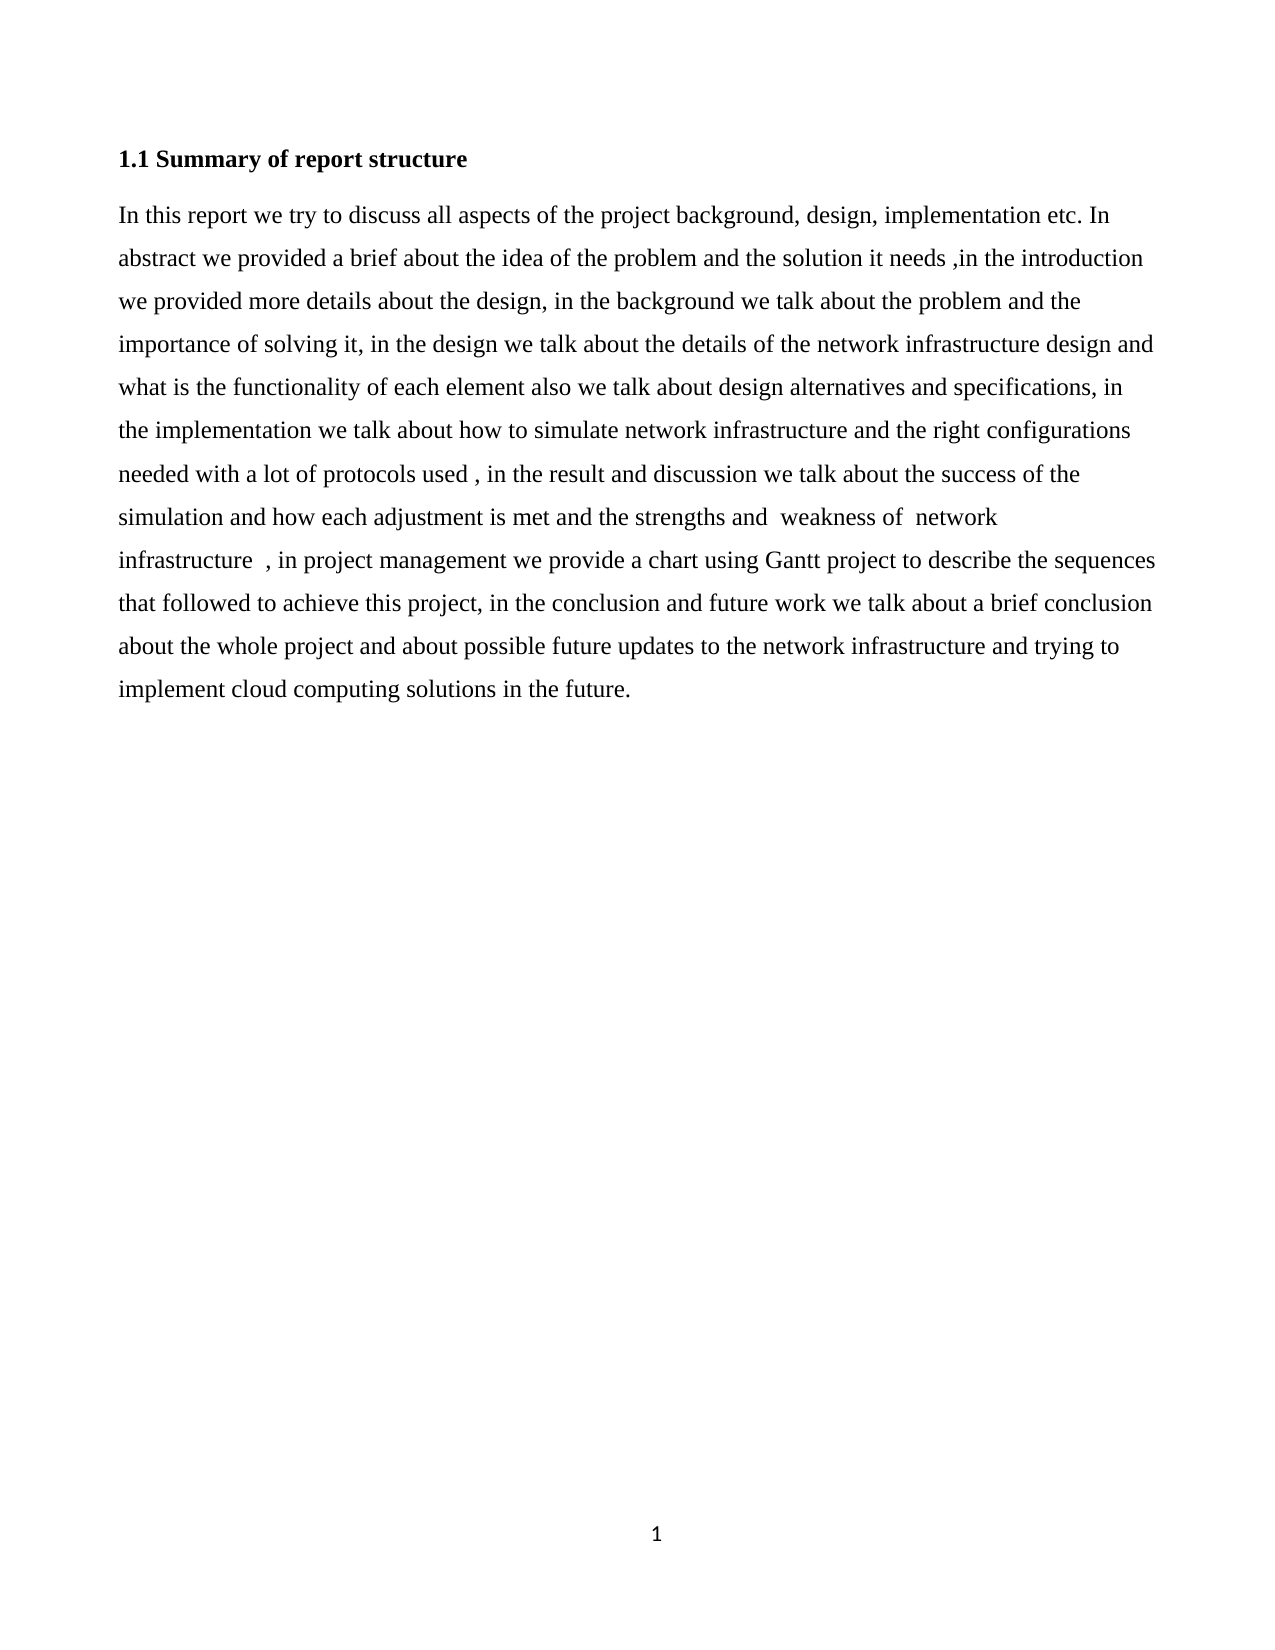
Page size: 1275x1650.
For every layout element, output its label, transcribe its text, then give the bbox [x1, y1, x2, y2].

list Summary of report structure [118, 144, 1157, 173]
text In this report we try to discuss all aspects of the project background, design, implementation etc. In abstract we provided a brief about the idea of the problem and the solution it needs ,in the introduction we provided more details about the design, in the background we talk about the problem and the importance of solving it, in the design we talk about the details of the network infrastructure design and what is the functionality of each element also we talk about design alternatives and specifications, in the implementation we talk about how to simulate network infrastructure and the right configurations needed with a lot of protocols used , in the result and discussion we talk about the success of the simulation and how each adjustment is met and the strengths and weakness of network infrastructure , in project management we provide a chart using Gantt project to describe the sequences that followed to achieve this project, in the conclusion and future work we talk about a brief conclusion about the whole project and about possible future updates to the network infrastructure and trying to implement cloud computing solutions in the future. [118, 200, 1157, 703]
